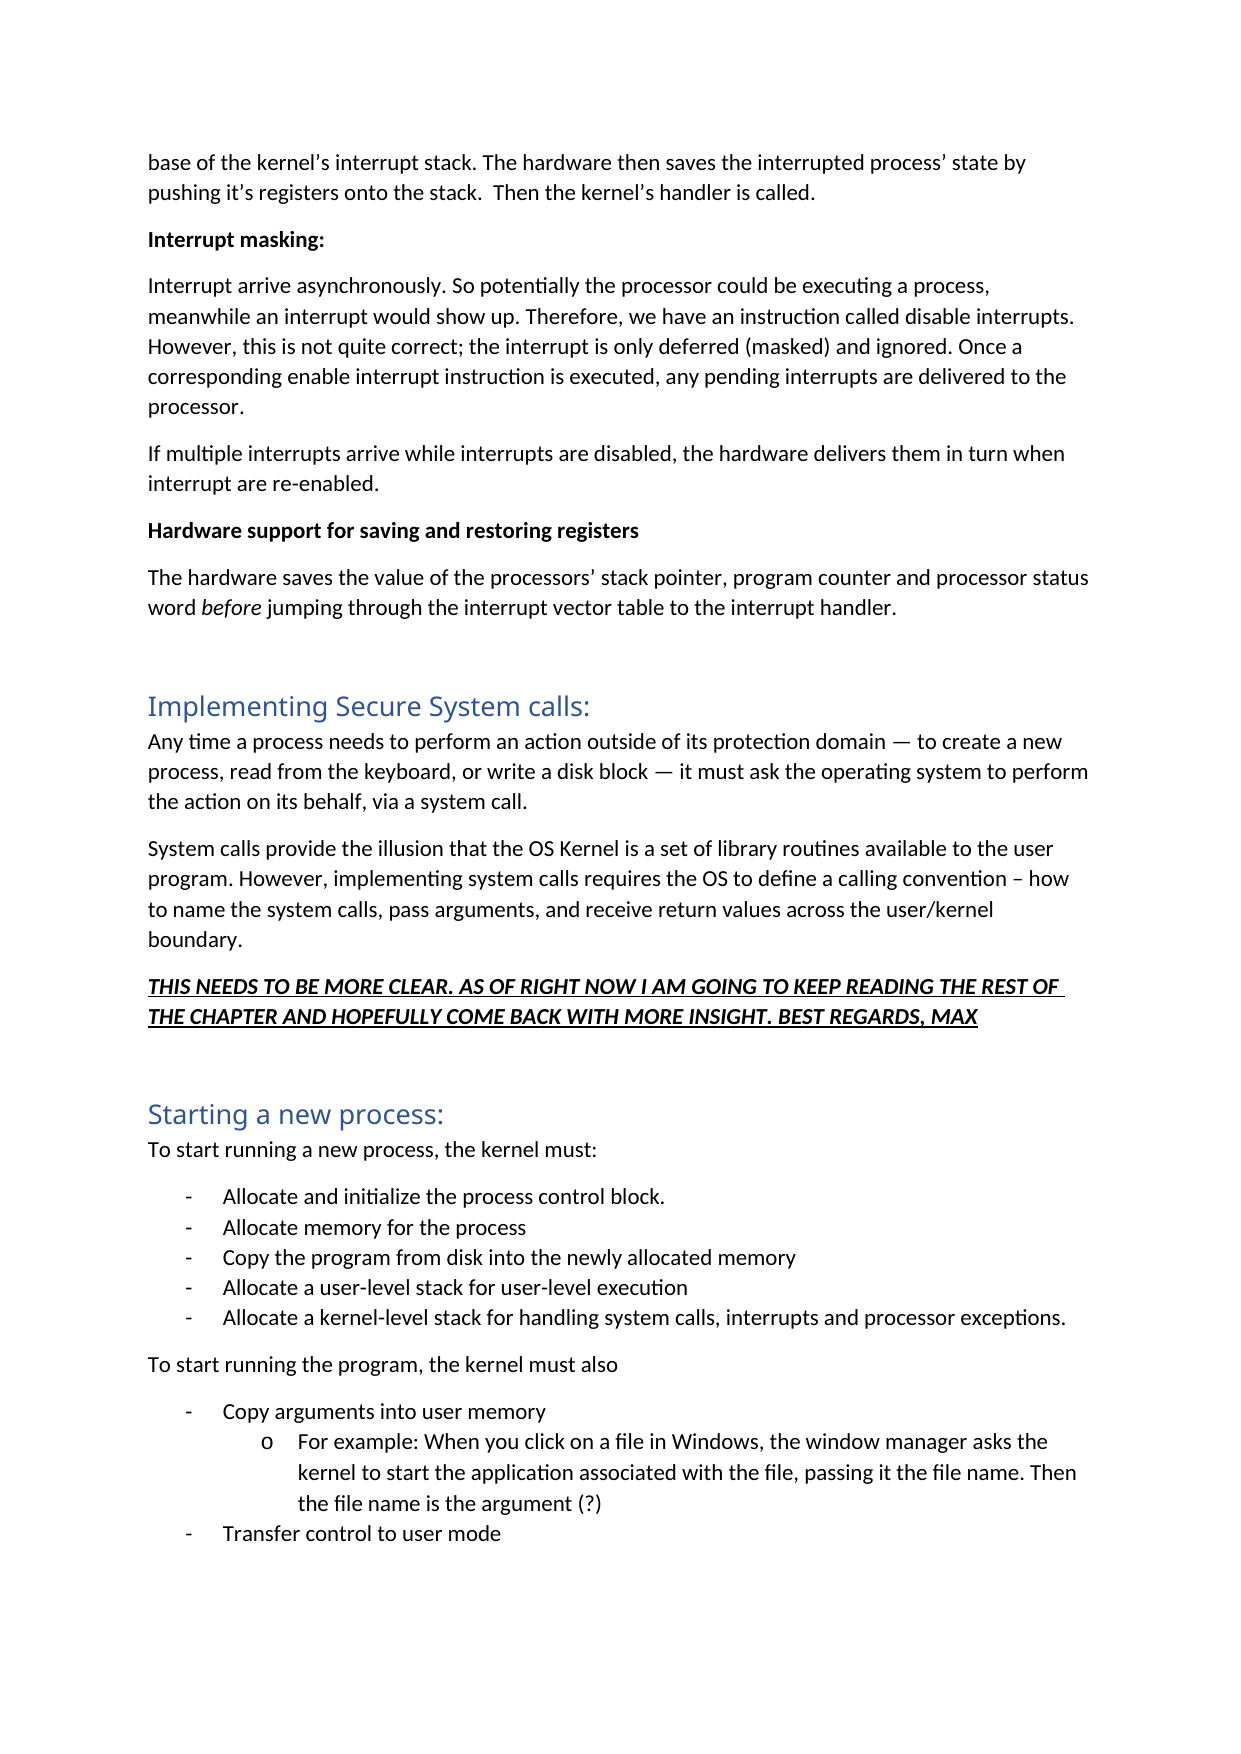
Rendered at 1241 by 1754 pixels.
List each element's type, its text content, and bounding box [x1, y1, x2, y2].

text THIS NEEDS TO BE MORE CLEAR. AS OF RIGHT NOW I AM GOING TO KEEP READING THE REST OF THE CHAPTER AND HOPEFULLY COME BACK WITH MORE INSIGHT. BEST REGARDS, MAX [148, 972, 1093, 1030]
text To start running the program, the kernel must also [148, 1350, 1093, 1378]
text Interrupt masking: [148, 225, 1093, 253]
list Copy arguments into user memory [185, 1397, 1093, 1425]
text Interrupt arrive asynchronously. So potentially the processor could be executing a process, meanwhile an interrupt would show up. Therefore, we have an instruction called disable interrupts. However, this is not quite correct; the interrupt is only deferred (masked) and ignored. Once a corresponding enable interrupt instruction is executed, any pending interrupts are delivered to the processor. [148, 272, 1093, 420]
text Any time a process needs to perform an action outside of its protection domain — to create a new process, read from the keyboard, or write a disk block — it must ask the operating system to perform the action on its behalf, via a system call. [148, 727, 1093, 815]
list Copy the program from disk into the newly allocated memory [185, 1243, 1093, 1271]
subtitle Starting a new process: [148, 1096, 1093, 1133]
text If multiple interrupts arrive while interrupts are disabled, the hardware delivers them in turn when interrupt are re-enabled. [148, 439, 1093, 497]
text To start running a new process, the kernel must: [148, 1136, 1093, 1163]
list For example: When you click on a file in Windows, the window manager asks the kernel to start the application associated with the file, passing it the file name. Then the file name is the argument (?) [260, 1427, 1093, 1517]
text System calls provide the illusion that the OS Kernel is a set of library routines available to the user program. However, implementing system calls requires the OS to define a calling convention – how to name the system calls, pass arguments, and receive return values across the user/kernel boundary. [148, 834, 1093, 953]
list Allocate a kernel-level stack for handling system calls, interrupts and processor exceptions. [185, 1303, 1093, 1331]
list Allocate memory for the process [185, 1213, 1093, 1241]
text The hardware saves the value of the processors’ stack pointer, program counter and processor status word before jumping through the interrupt vector table to the interrupt handler. [148, 563, 1093, 621]
subtitle Implementing Secure System calls: [148, 687, 1093, 724]
list Transfer control to user mode [185, 1519, 1093, 1547]
list Allocate a user-level stack for user-level execution [185, 1273, 1093, 1301]
list Allocate and initialize the process control block. [185, 1182, 1093, 1210]
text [148, 148, 1093, 206]
text Hardware support for saving and restoring registers [148, 516, 1093, 544]
